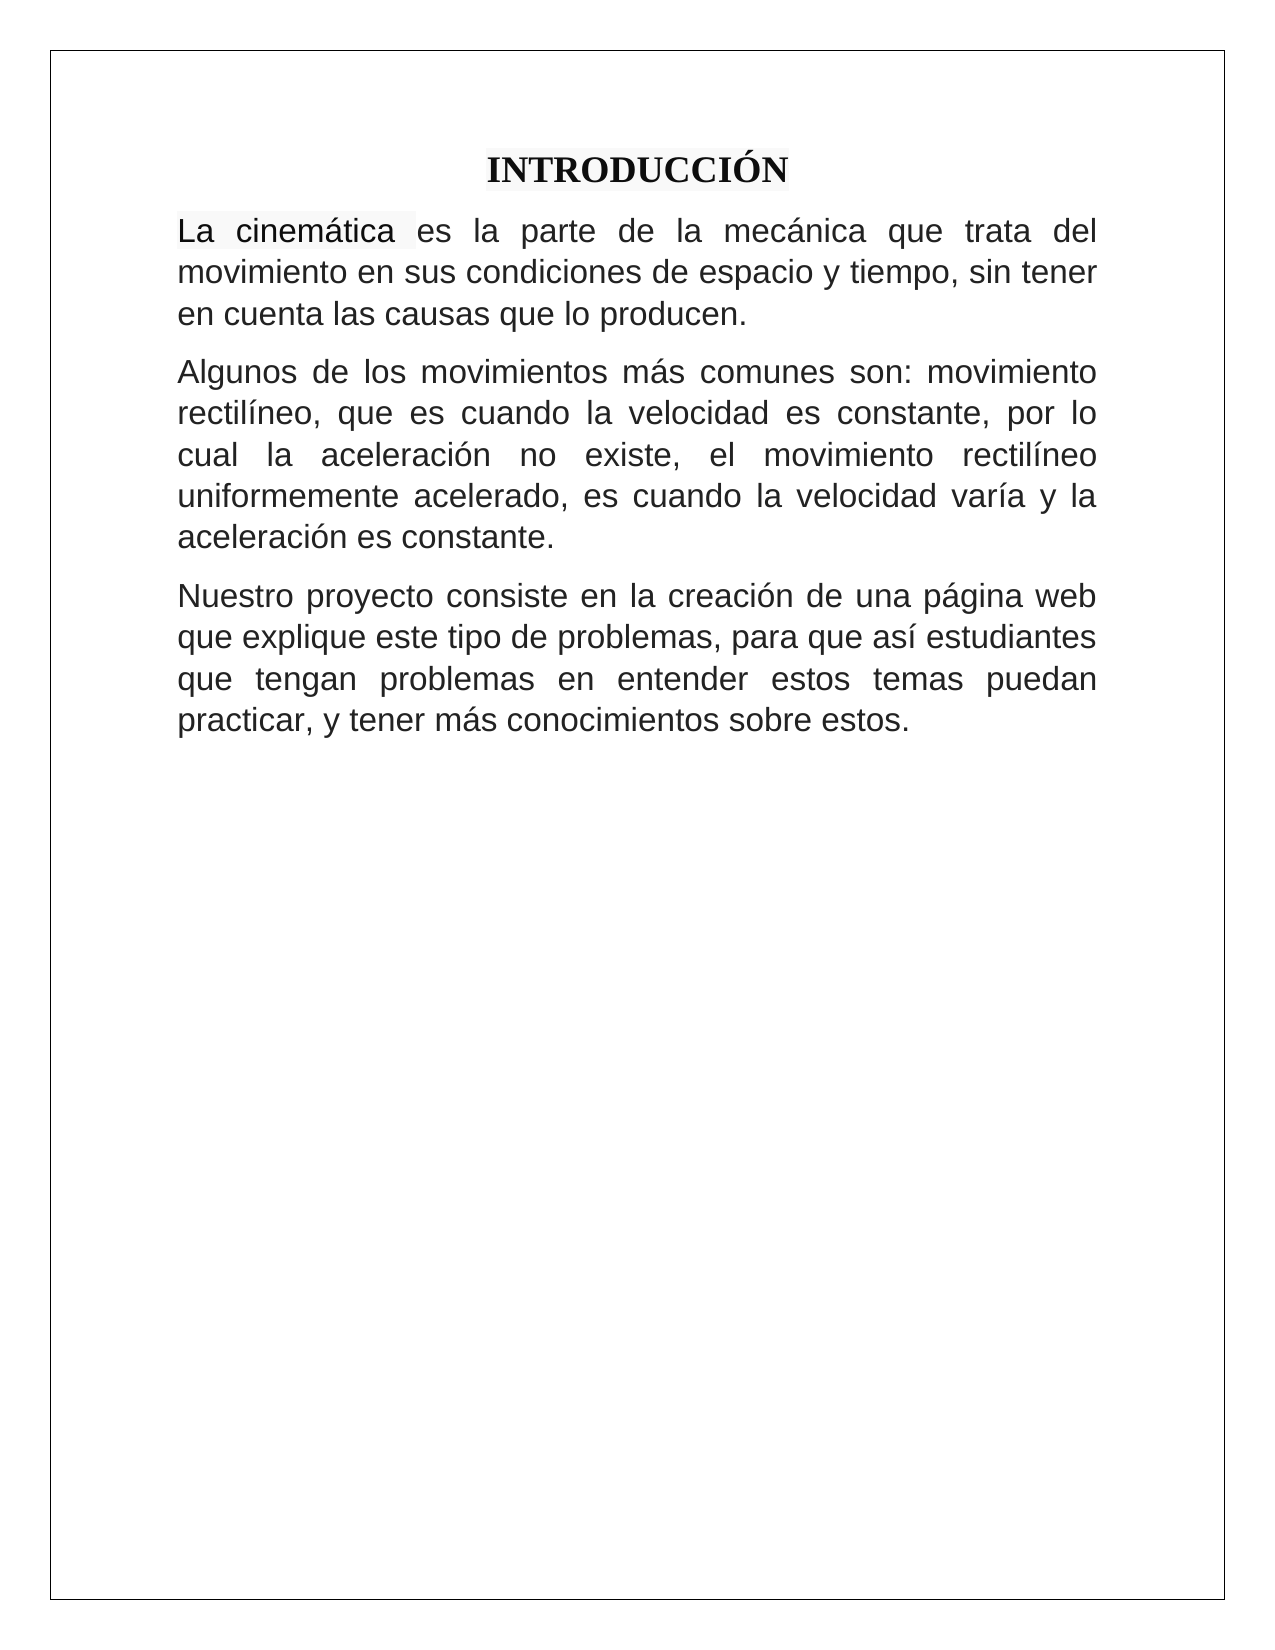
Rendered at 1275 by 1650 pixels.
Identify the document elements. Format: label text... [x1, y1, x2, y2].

text La cinemática es la parte de la mecánica que trata del movimiento en sus condiciones de espacio y tiempo, sin tener en cuenta las causas que lo producen. [177, 291, 1098, 332]
text INTRODUCCIÓN [177, 147, 1098, 191]
text Nuestro proyecto consiste en la creación de una página web que explique este tipo de problemas, para que así estudiantes que tengan problemas en entender estos temas puedan practicar, y tener más conocimientos sobre estos. [177, 697, 1098, 738]
text Algunos de los movimientos más comunes son: movimiento rectilíneo, que es cuando la velocidad es constante, por lo cual la aceleración no existe, el movimiento rectilíneo uniformemente acelerado, es cuando la velocidad varía y la aceleración es constante. [177, 514, 1098, 556]
